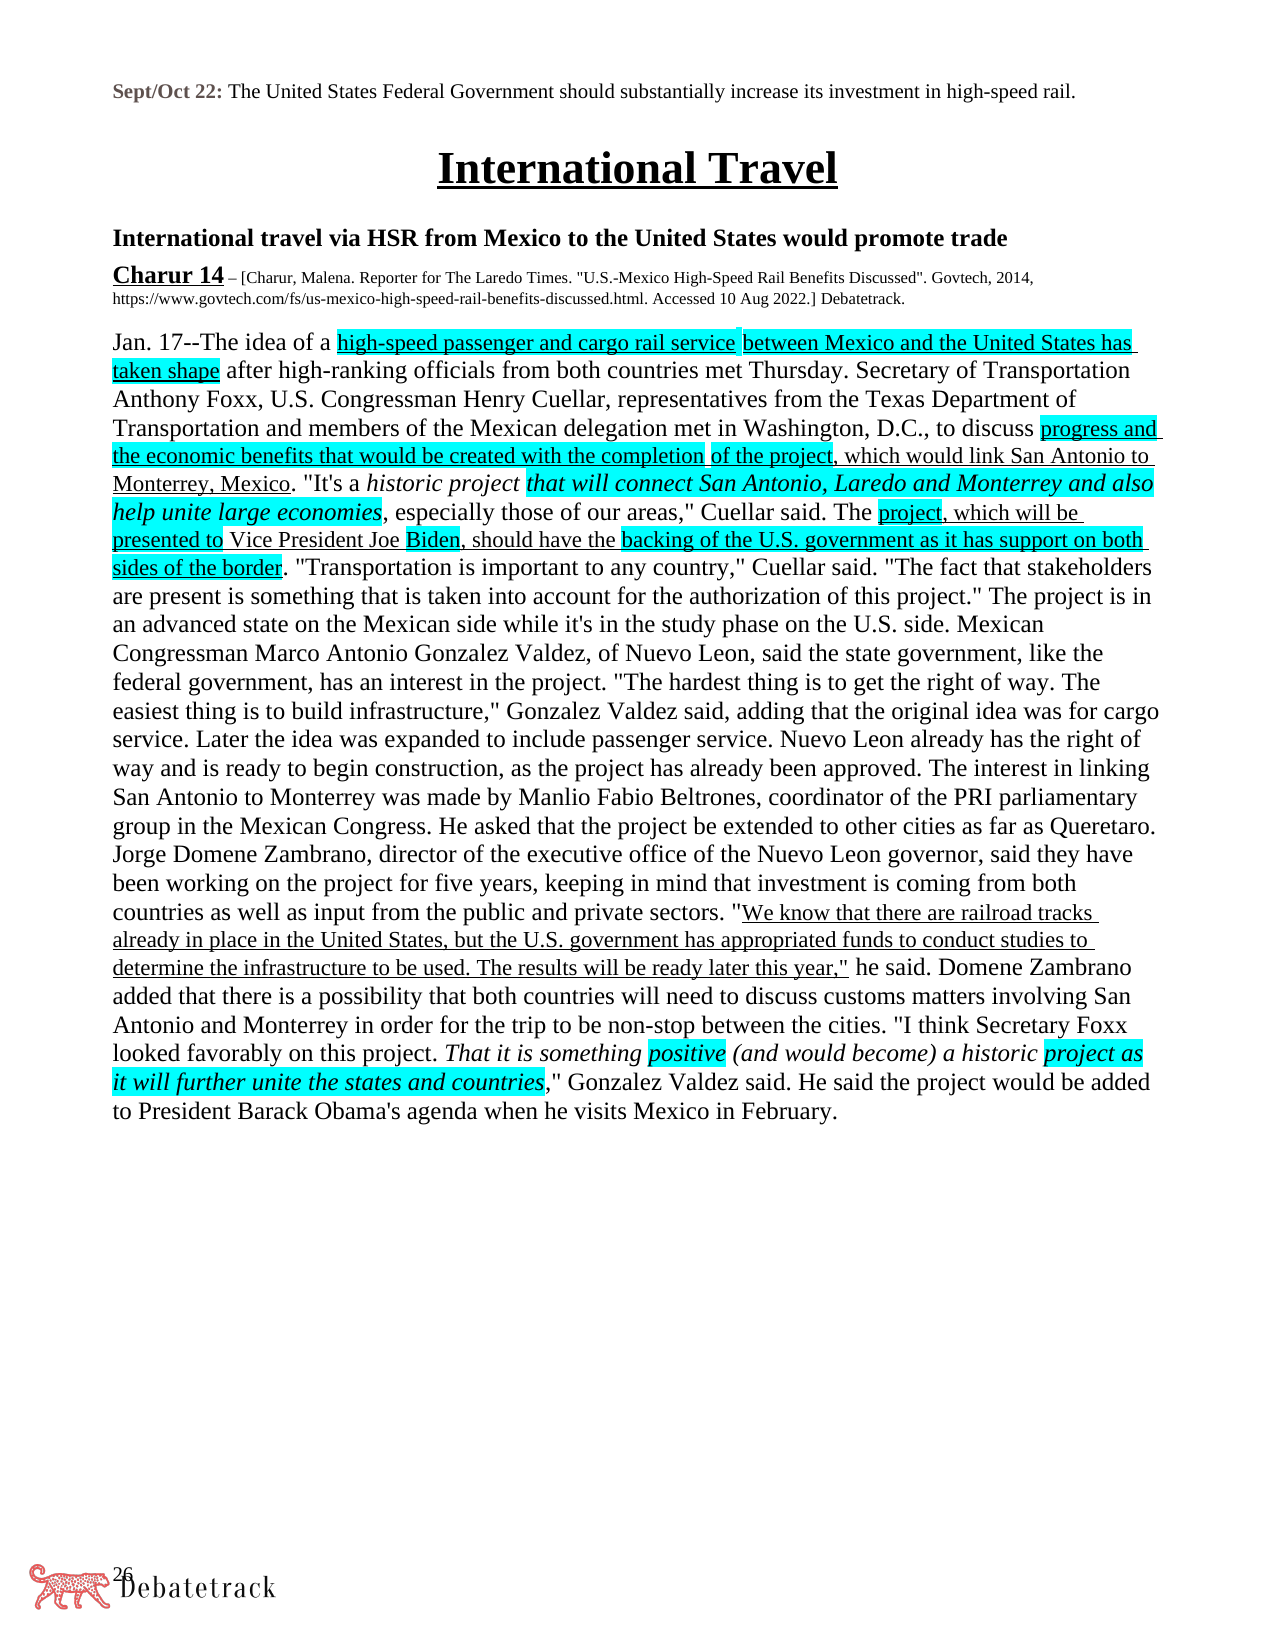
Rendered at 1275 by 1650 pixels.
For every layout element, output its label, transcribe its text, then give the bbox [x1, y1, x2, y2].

text Charur 14 – [Charur, Malena. Reporter for The Laredo Times. "U.S.-Mexico High-Speed Rail Benefits Discussed". Govtech, 2014, https://www.govtech.com/fs/us-mexico-high-speed-rail-benefits-discussed.html. Accessed 10 Aug 2022.] Debatetrack. [112, 260, 1163, 308]
picture [27, 1543, 286, 1634]
subtitle International Travel [112, 141, 1163, 193]
text Jan. 17--The idea of a high-speed passenger and cargo rail service between Mexico and the United States has taken shape after high-ranking officials from both countries met Thursday. Secretary of Transportation Anthony Foxx, U.S. Congressman Henry Cuellar, representatives from the Texas Department of Transportation and members of the Mexican delegation met in Washington, D.C., to discuss progress and the economic benefits that would be created with the completion of the project, which would link San Antonio to Monterrey, Mexico. "It's a historic project that will connect San Antonio, Laredo and Monterrey and also help unite large economies, especially those of our areas," Cuellar said. The project, which will be presented to Vice President Joe Biden, should have the backing of the U.S. government as it has support on both sides of the border. "Transportation is important to any country," Cuellar said. "The fact that stakeholders are present is something that is taken into account for the authorization of this project." The project is in an advanced state on the Mexican side while it's in the study phase on the U.S. side. Mexican Congressman Marco Antonio Gonzalez Valdez, of Nuevo Leon, said the state government, like the federal government, has an interest in the project. "The hardest thing is to get the right of way. The easiest thing is to build infrastructure," Gonzalez Valdez said, adding that the original idea was for cargo service. Later the idea was expanded to include passenger service. Nuevo Leon already has the right of way and is ready to begin construction, as the project has already been approved. The interest in linking San Antonio to Monterrey was made by Manlio Fabio Beltrones, coordinator of the PRI parliamentary group in the Mexican Congress. He asked that the project be extended to other cities as far as Queretaro. Jorge Domene Zambrano, director of the executive office of the Nuevo Leon governor, said they have been working on the project for five years, keeping in mind that investment is coming from both countries as well as input from the public and private sectors. "We know that there are railroad tracks already in place in the United States, but the U.S. government has appropriated funds to conduct studies to determine the infrastructure to be used. The results will be ready later this year," he said. Domene Zambrano added that there is a possibility that both countries will need to discuss customs matters involving San Antonio and Monterrey in order for the trip to be non-stop between the cities. "I think Secretary Foxx looked favorably on this project. That it is something positive (and would become) a historic project as it will further unite the states and countries," Gonzalez Valdez said. He said the project would be added to President Barack Obama's agenda when he visits Mexico in February. [112, 327, 1163, 1125]
subtitle International travel via HSR from Mexico to the United States would promote trade [112, 223, 1163, 251]
